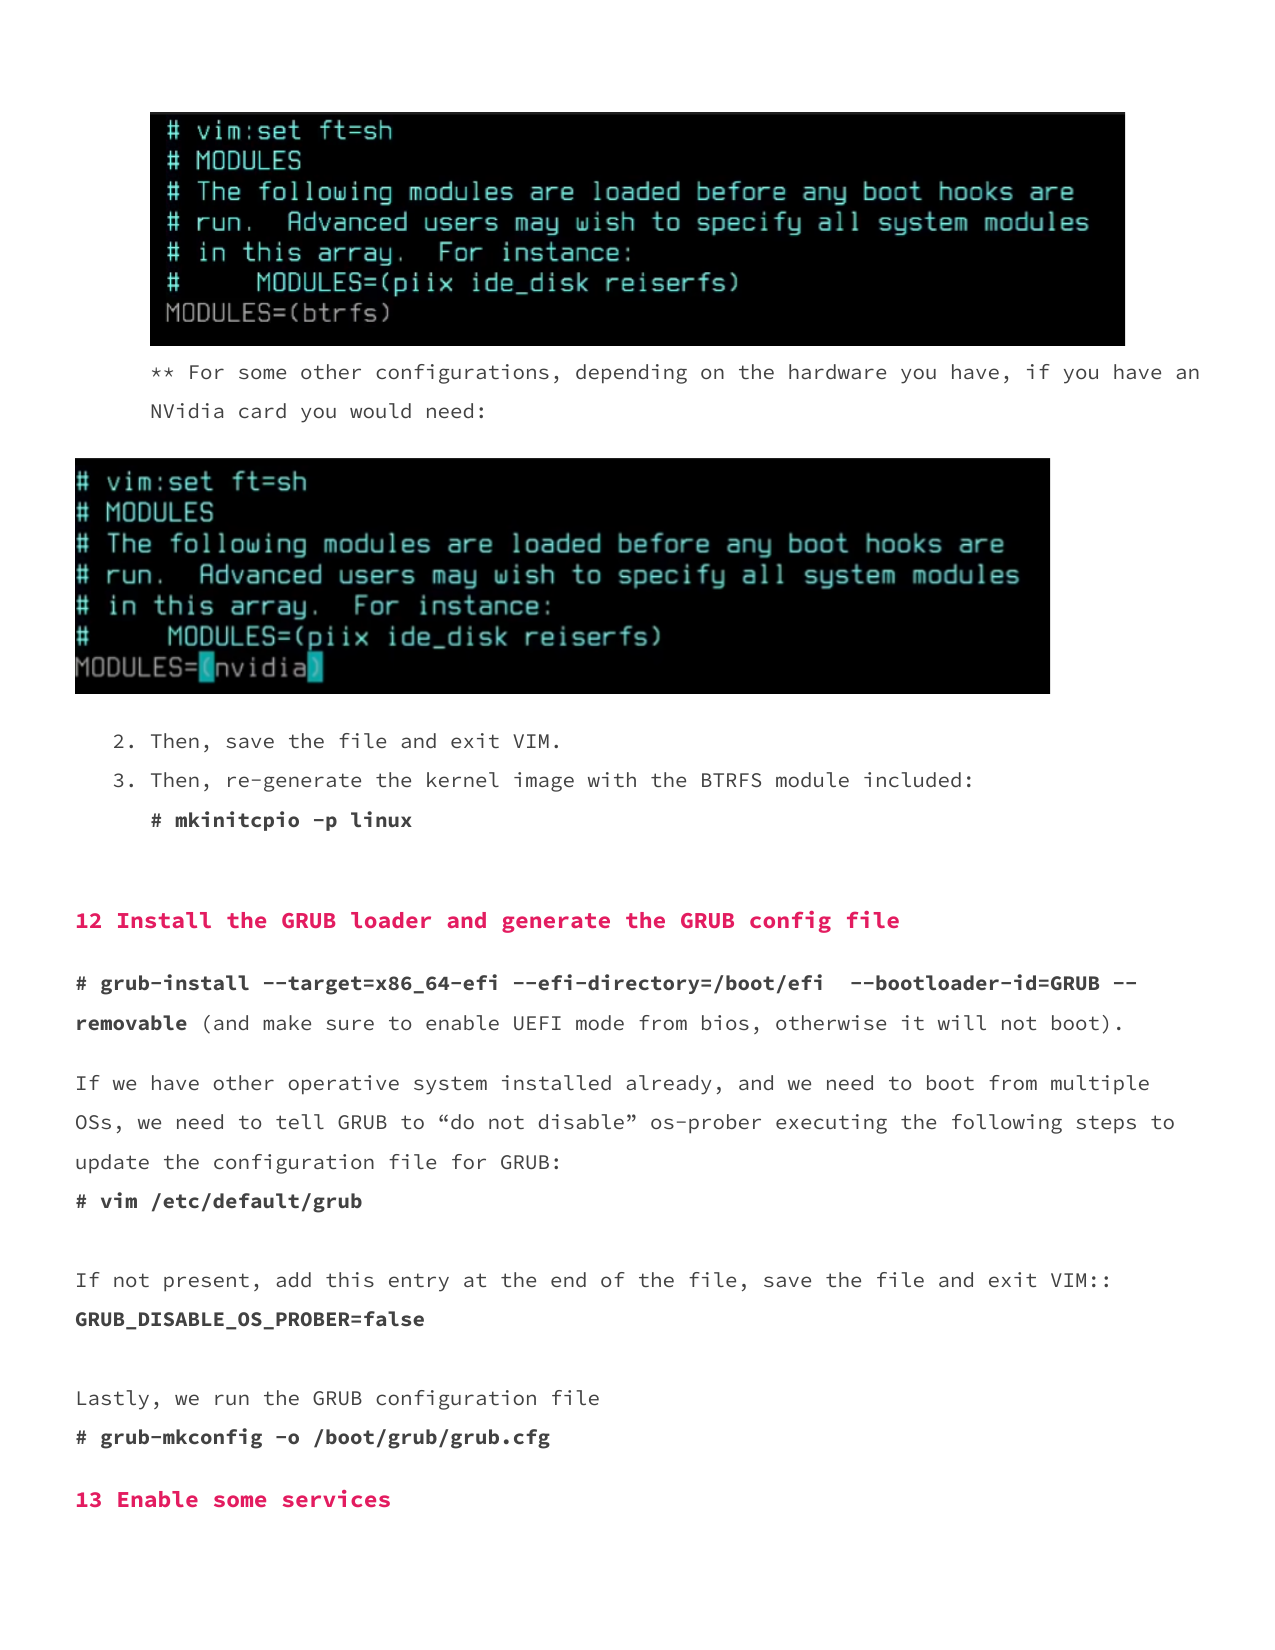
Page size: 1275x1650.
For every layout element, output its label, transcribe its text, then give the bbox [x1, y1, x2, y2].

picture [75, 458, 1050, 694]
picture [150, 112, 1125, 346]
list Then, save the file and exit VIM. [112, 728, 1209, 754]
text If we have other operative system installed already, and we need to boot from multiple OSs, we need to tell GRUB to “do not disable” os-prober executing the following steps to update the configuration file for GRUB: # vim /etc/default/grub If not present, add this entry at the end of the file, save the file and exit VIM:: GRUB_DISABLE_OS_PROBER=false Lastly, we run the GRUB configuration file # grub-mkconfig -o /boot/grub/grub.cfg [75, 1070, 1209, 1451]
text # grub-install --target=x86_64-efi --efi-directory=/boot/efi --bootloader-id=GRUB --removable (and make sure to enable UEFI mode from bios, otherwise it will not boot). [75, 970, 1209, 1036]
text 12 Install the GRUB loader and generate the GRUB config file [75, 906, 1209, 935]
text 13 Enable some services [75, 1484, 1209, 1513]
list Then, re-generate the kernel image with the BTRFS module included: # mkinitcpio -p linux [112, 767, 1209, 872]
